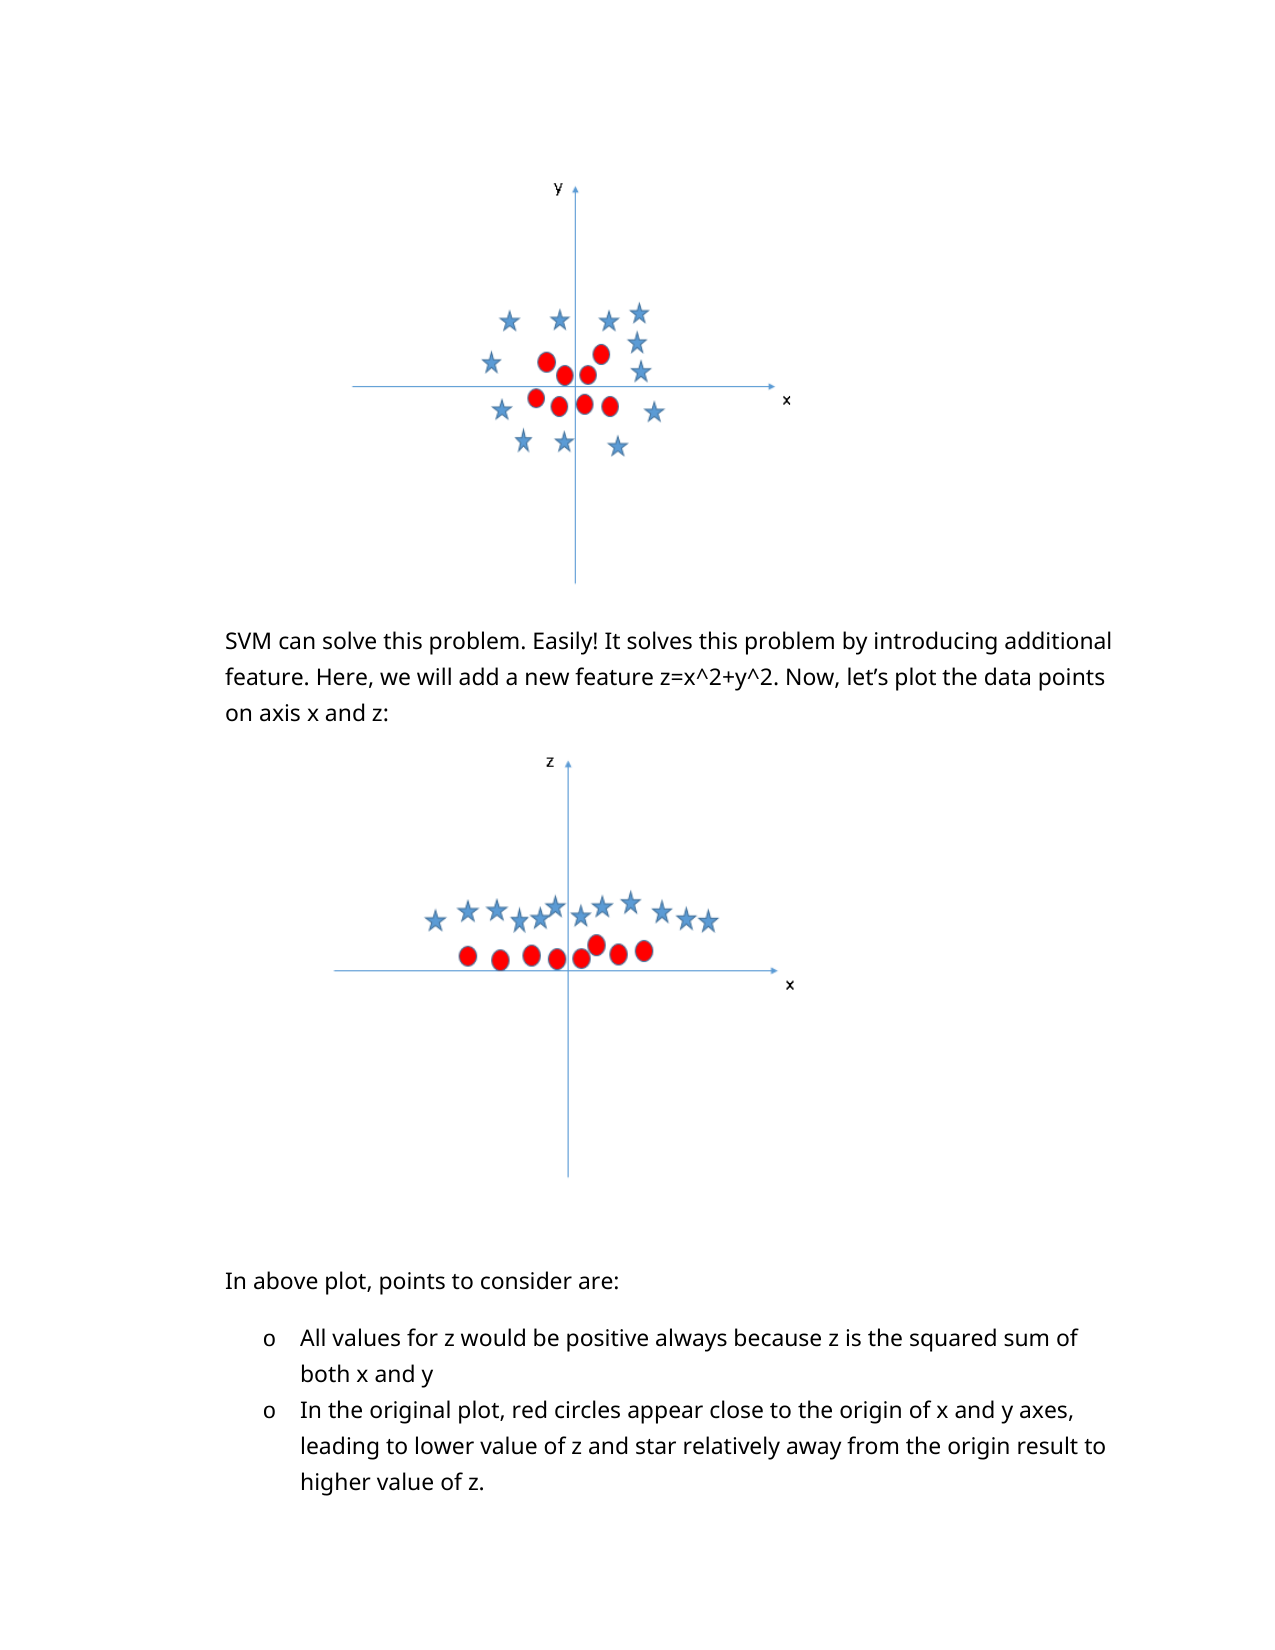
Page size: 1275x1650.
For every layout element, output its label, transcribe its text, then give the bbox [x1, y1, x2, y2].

picture [300, 753, 804, 1184]
text In above plot, points to consider are: [225, 1265, 1125, 1296]
picture [300, 150, 821, 601]
list All values for z would be positive always because z is the squared sum of both x and y [262, 1322, 1125, 1389]
list In the original plot, red circles appear close to the origin of x and y axes, leading to lower value of z and star relatively away from the origin result to higher value of z. [262, 1394, 1125, 1497]
text SVM can solve this problem. Easily! It solves this problem by introducing additional feature. Here, we will add a new feature z=x^2+y^2. Now, let’s plot the data points on axis x and z: [225, 625, 1125, 728]
